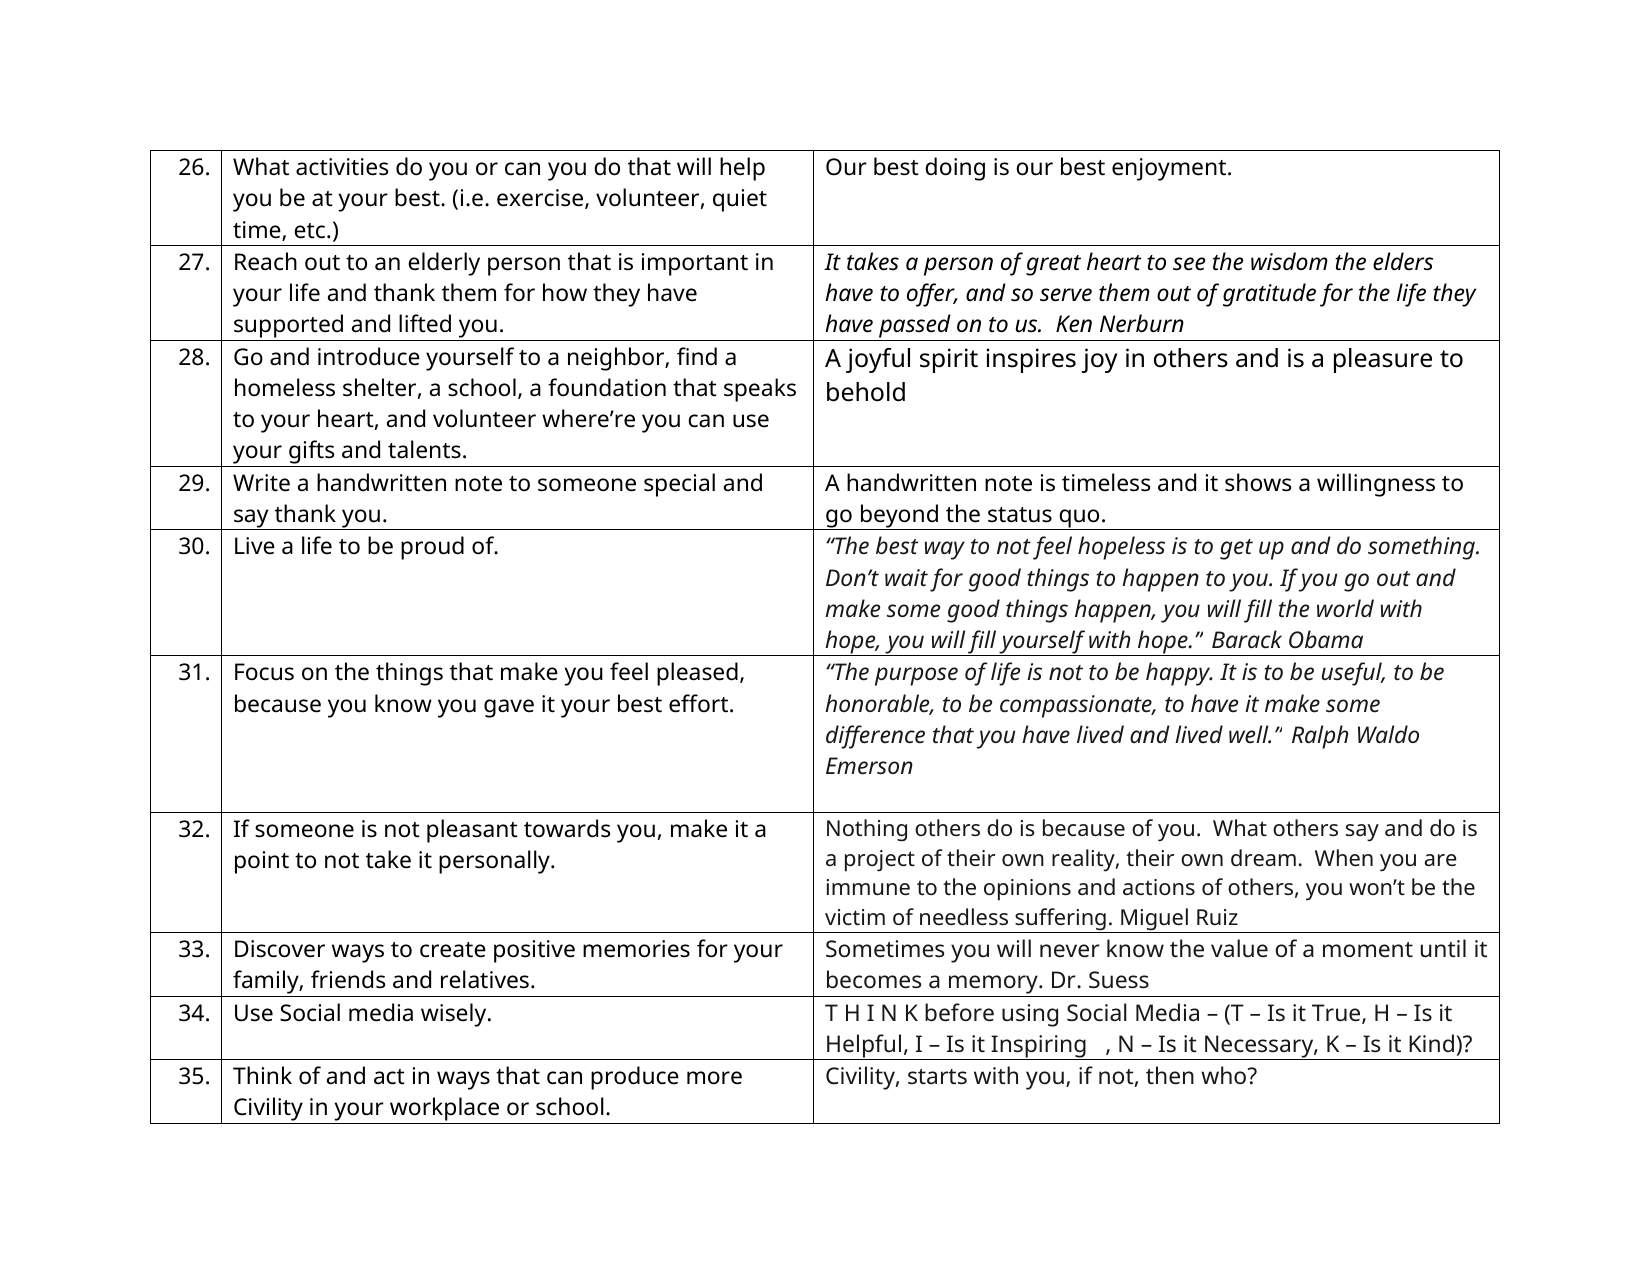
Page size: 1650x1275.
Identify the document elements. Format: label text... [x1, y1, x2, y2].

table_cell 33. [151, 933, 221, 996]
table_cell It takes a person of great heart to see the wisdom the elders have to offer, and so serve them out of gratitude for the life they have passed on to us. Ken Nerburn [814, 246, 1499, 339]
table_cell 30. [151, 530, 221, 655]
table_cell Sometimes you will never know the value of a moment until it becomes a memory. Dr. Suess [1150, 933, 1499, 996]
table_cell 31. [151, 656, 221, 812]
table_cell 34. [151, 997, 221, 1059]
table_cell Think of and act in ways that can produce more Civility in your workplace or school. [222, 1060, 813, 1123]
table_cell A joyful spirit inspires joy in others and is a pleasure to behold [814, 341, 1499, 466]
table_cell 28. [151, 341, 221, 466]
table_cell If someone is not pleasant towards you, make it a point to not take it personally. [222, 813, 813, 932]
table_cell Write a handwritten note to someone special and say thank you. [222, 467, 813, 529]
table_cell “The purpose of life is not to be happy. It is to be useful, to be honorable, to be compassionate, to have it make some difference that you have lived and lived well.” Ralph Waldo Emerson [814, 656, 1499, 812]
table_cell Focus on the things that make you feel pleased, because you know you gave it your best effort. [222, 656, 813, 812]
table_cell 27. [151, 246, 221, 339]
table_cell Discover ways to create positive memories for your family, friends and relatives. [222, 933, 813, 996]
table_cell “The best way to not feel hopeless is to get up and do something. Don’t wait for good things to happen to you. If you go out and make some good things happen, you will fill the world with hope, you will fill yourself with hope.” Barack Obama [1363, 530, 1499, 655]
table_cell 26. [151, 151, 221, 245]
table_cell A handwritten note is timeless and it shows a willingness to go beyond the status quo. [814, 467, 1499, 529]
table_cell 35. [151, 1060, 221, 1123]
table_cell Our best doing is our best enjoyment. [814, 151, 1499, 245]
table_cell 32. [151, 813, 221, 932]
table_cell Nothing others do is because of you. What others say and do is a project of their own reality, their own dream. When you are immune to the opinions and actions of others, you won’t be the victim of needless suffering. Miguel Ruiz [814, 813, 1499, 932]
table_cell Live a life to be proud of. [222, 530, 813, 655]
table_cell Use Social media wisely. [222, 997, 813, 1059]
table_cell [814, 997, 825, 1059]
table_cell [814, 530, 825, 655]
table_cell 29. [151, 467, 221, 529]
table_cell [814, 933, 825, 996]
table_cell Reach out to an elderly person that is important in your life and thank them for how they have supported and lifted you. [222, 246, 813, 339]
table_cell What activities do you or can you do that will help you be at your best. (i.e. exercise, volunteer, quiet time, etc.) [222, 151, 813, 245]
table_cell Civility, starts with you, if not, then who? [814, 1060, 1499, 1123]
table_cell Go and introduce yourself to a neighbor, find a homeless shelter, a school, a foundation that speaks to your heart, and volunteer where’re you can use your gifts and talents. [222, 341, 813, 466]
